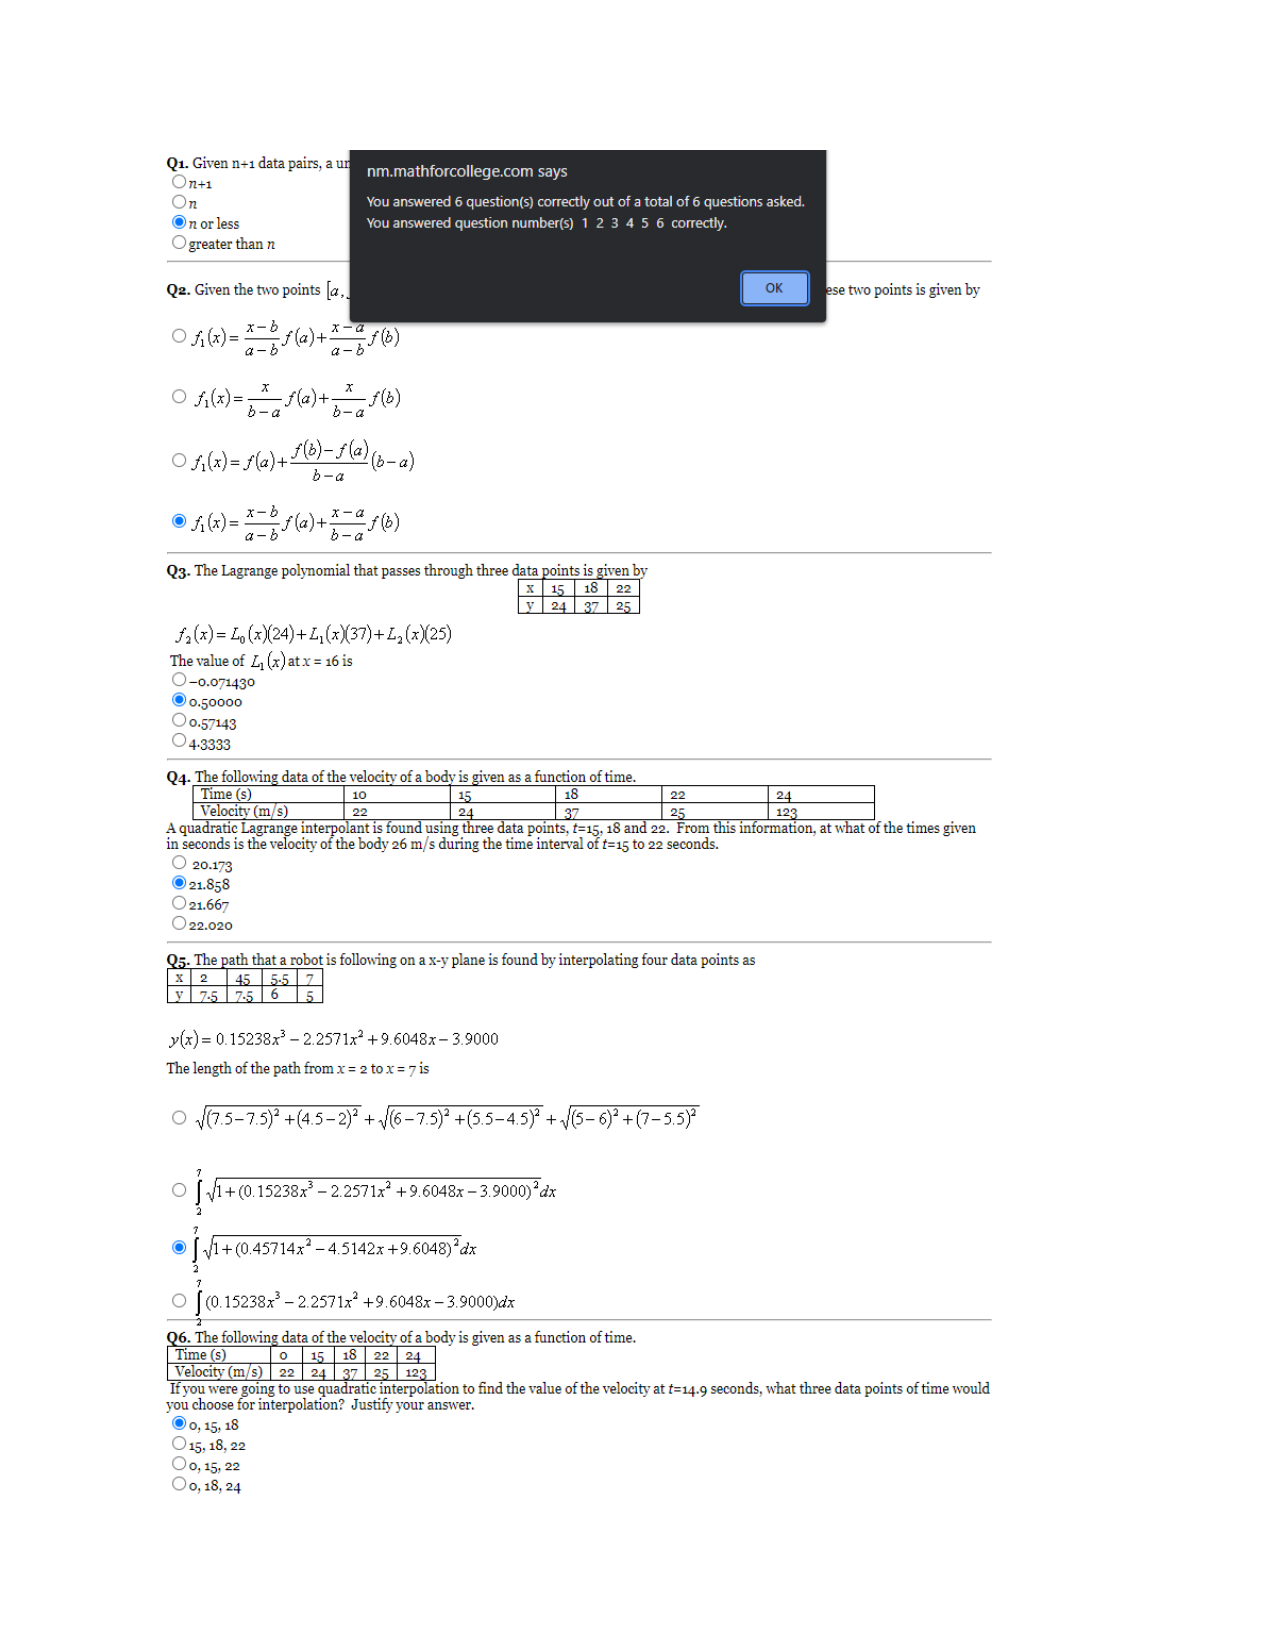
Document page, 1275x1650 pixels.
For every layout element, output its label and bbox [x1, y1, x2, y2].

picture [150, 150, 1025, 1500]
